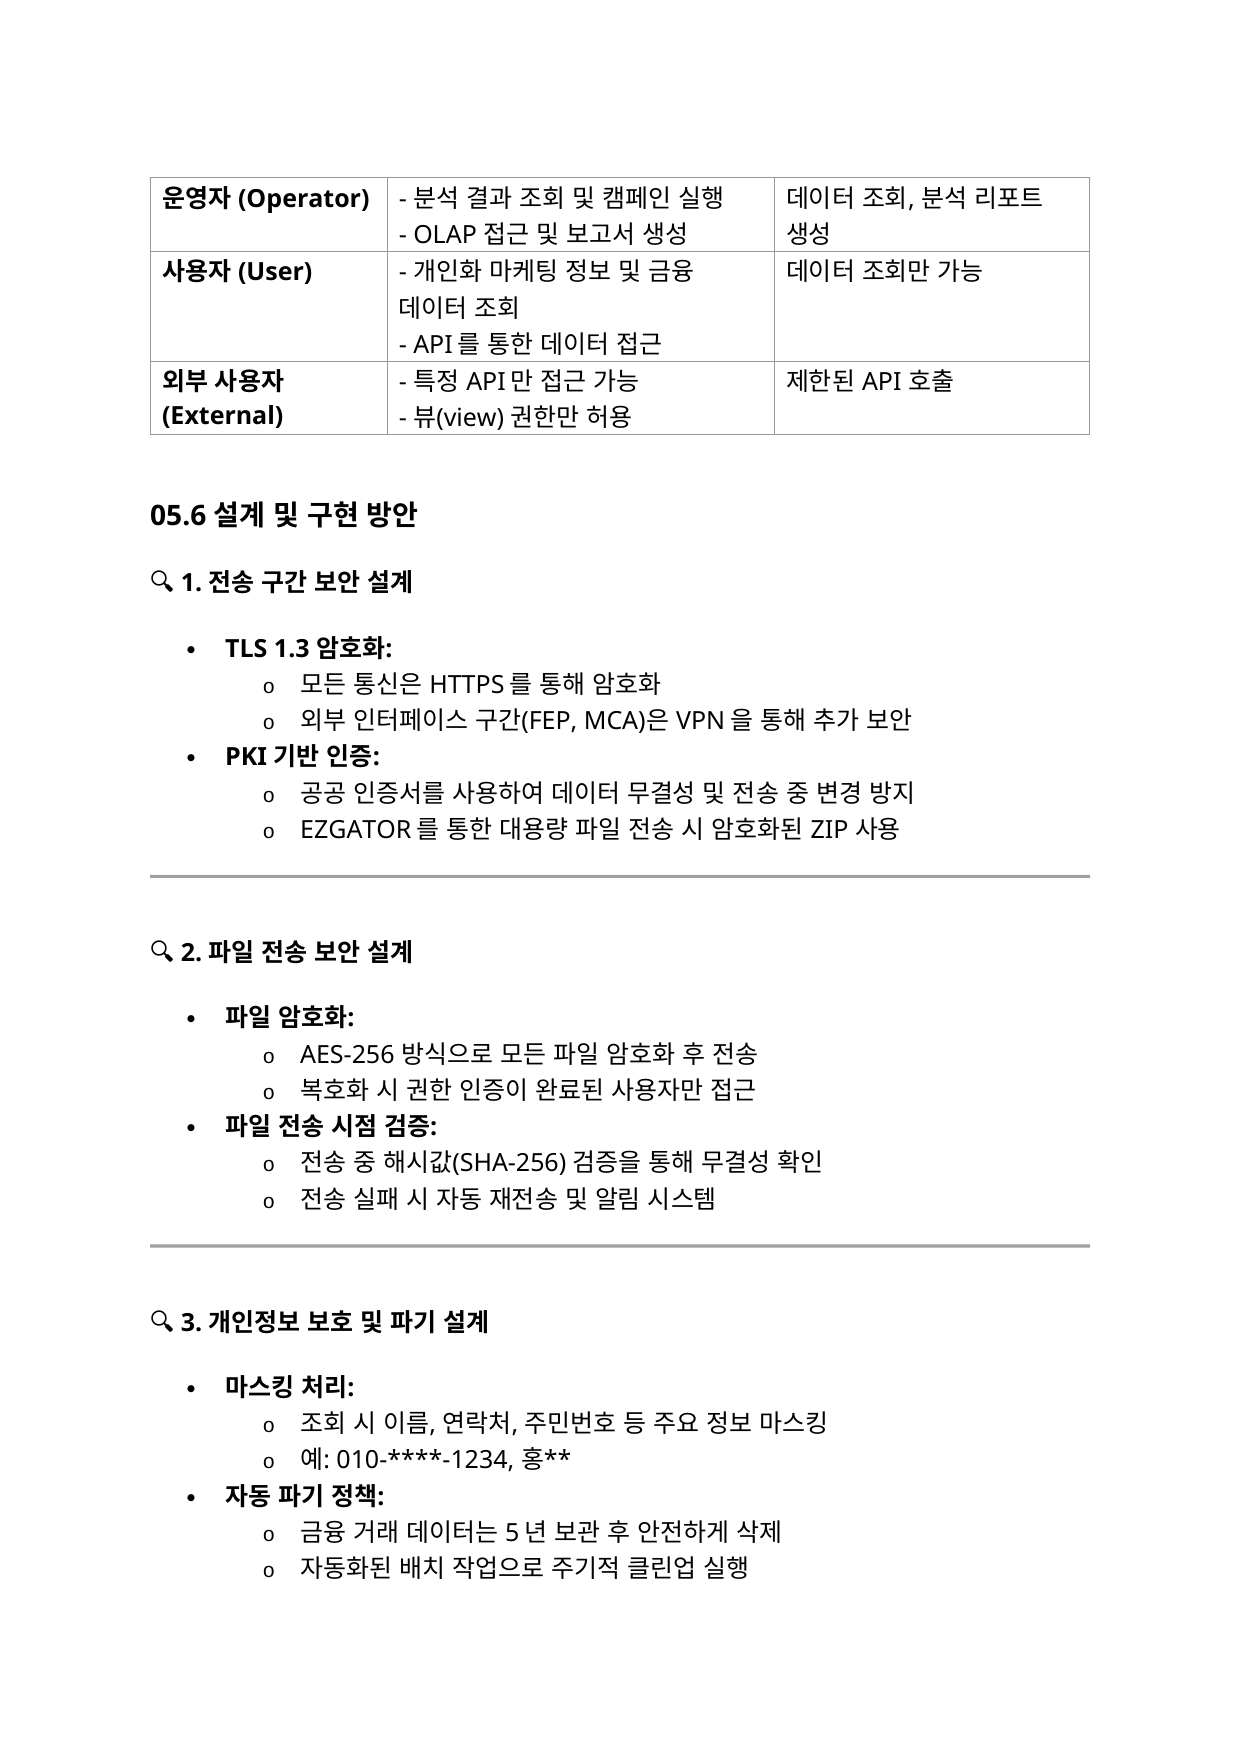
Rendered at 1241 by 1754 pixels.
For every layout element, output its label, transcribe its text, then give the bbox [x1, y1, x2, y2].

table_cell - 분석 결과 조회 및 캠페인 실행 - OLAP 접근 및 보고서 생성 [388, 178, 774, 251]
table_cell - 개인화 마케팅 정보 및 금융 데이터 조회 - API를 통한 데이터 접근 [388, 252, 774, 361]
table_cell - 특정 API만 접근 가능 - 뷰(view) 권한만 허용 [388, 362, 774, 434]
list TLS 1.3 암호화: [187, 628, 1090, 664]
list 금융 거래 데이터는 5년 보관 후 안전하게 삭제 [262, 1512, 1090, 1549]
table_cell 데이터 조회, 분석 리포트 생성 [775, 178, 1089, 251]
list AES-256 방식으로 모든 파일 암호화 후 전송 [262, 1034, 1090, 1070]
list 모든 통신은 HTTPS를 통해 암호화 [262, 664, 1090, 701]
list 전송 중 해시값(SHA-256) 검증을 통해 무결성 확인 [262, 1143, 1090, 1179]
text 🔍 2. 파일 전송 보안 설계 [150, 932, 1090, 969]
list 복호화 시 권한 인증이 완료된 사용자만 접근 [262, 1070, 1090, 1107]
text 🔍 1. 전송 구간 보안 설계 [150, 563, 1090, 599]
list 자동 파기 정책: [187, 1476, 1090, 1512]
list 조회 시 이름, 연락처, 주민번호 등 주요 정보 마스킹 [262, 1404, 1090, 1440]
table_cell 운영자 (Operator) [151, 178, 387, 251]
table_cell 사용자 (User) [151, 252, 387, 361]
list EZGATOR를 통한 대용량 파일 전송 시 암호화된 ZIP 사용 [262, 809, 1090, 846]
table_cell 제한된 API 호출 [775, 362, 1089, 434]
list 파일 전송 시점 검증: [187, 1107, 1090, 1143]
list 마스킹 처리: [187, 1367, 1090, 1404]
list 공공 인증서를 사용하여 데이터 무결성 및 전송 중 변경 방지 [262, 773, 1090, 809]
list PKI 기반 인증: [187, 737, 1090, 773]
list 예: 010-****-1234, 홍** [262, 1440, 1090, 1476]
text 🔍 3. 개인정보 보호 및 파기 설계 [150, 1302, 1090, 1338]
list 외부 인터페이스 구간(FEP, MCA)은 VPN을 통해 추가 보안 [262, 701, 1090, 737]
list 자동화된 배치 작업으로 주기적 클린업 실행 [262, 1549, 1090, 1585]
table_cell 외부 사용자 (External) [151, 362, 387, 434]
table_cell 데이터 조회만 가능 [775, 252, 1089, 361]
list 파일 암호화: [187, 998, 1090, 1034]
text 05.6 설계 및 구현 방안 [150, 493, 1090, 533]
list 전송 실패 시 자동 재전송 및 알림 시스템 [262, 1179, 1090, 1215]
